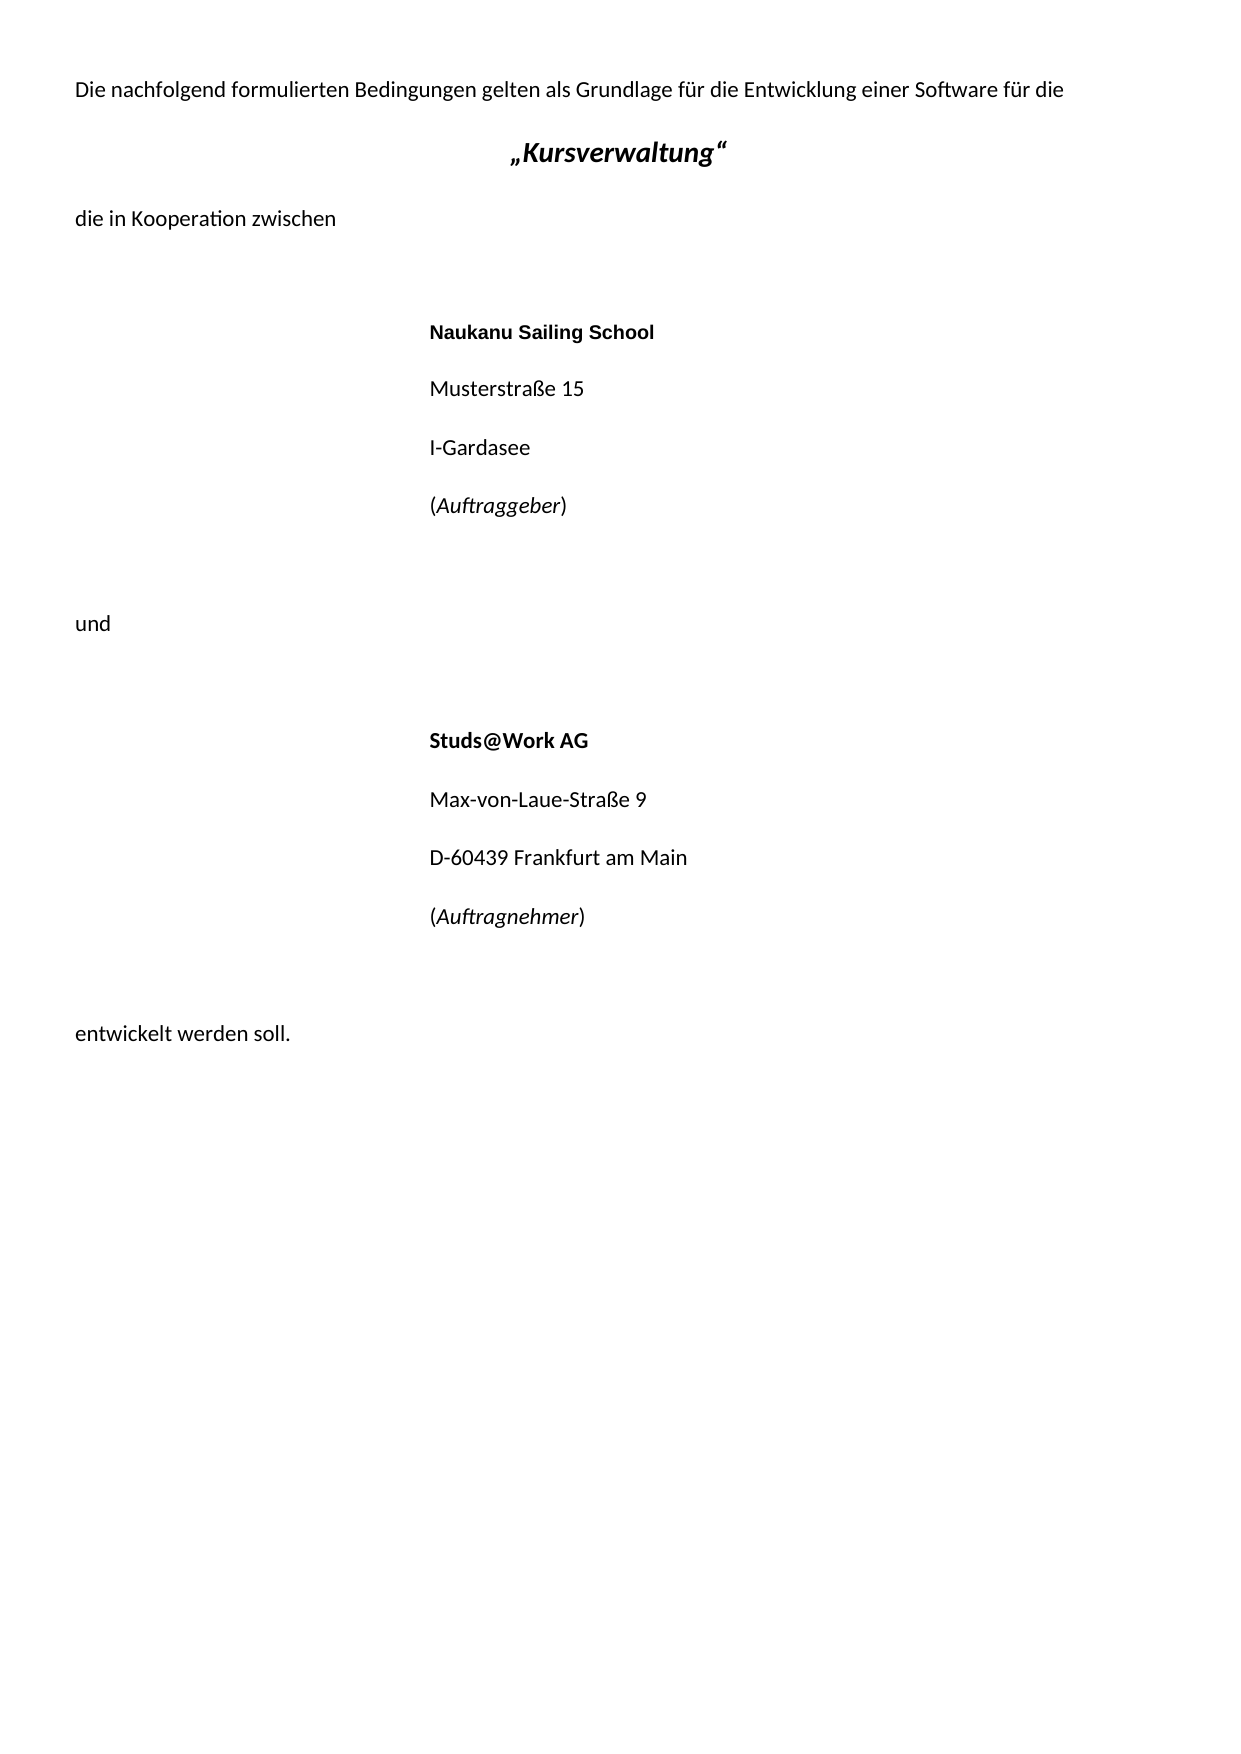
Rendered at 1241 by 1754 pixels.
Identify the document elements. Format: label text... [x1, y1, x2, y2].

text Studs@Work AG [75, 726, 1165, 754]
text „Kursverwaltung“ [75, 134, 1165, 169]
text entwickelt werden soll. [75, 1019, 1165, 1047]
text Max-von-Laue-Straße 9 [75, 785, 1165, 813]
text Die nachfolgend formulierten Bedingungen gelten als Grundlage für die Entwicklung einer Software für die [75, 75, 1165, 103]
text I-Gardasee [75, 433, 1165, 461]
text (Auftraggeber) [75, 492, 1165, 520]
text und [75, 609, 1165, 637]
text (Auftragnehmer) [75, 902, 1165, 930]
text die in Kooperation zwischen [75, 204, 1165, 232]
text D-60439 Frankfurt am Main [75, 843, 1165, 872]
text Naukanu Sailing School [75, 321, 1165, 344]
text Musterstraße 15 [75, 374, 1165, 402]
